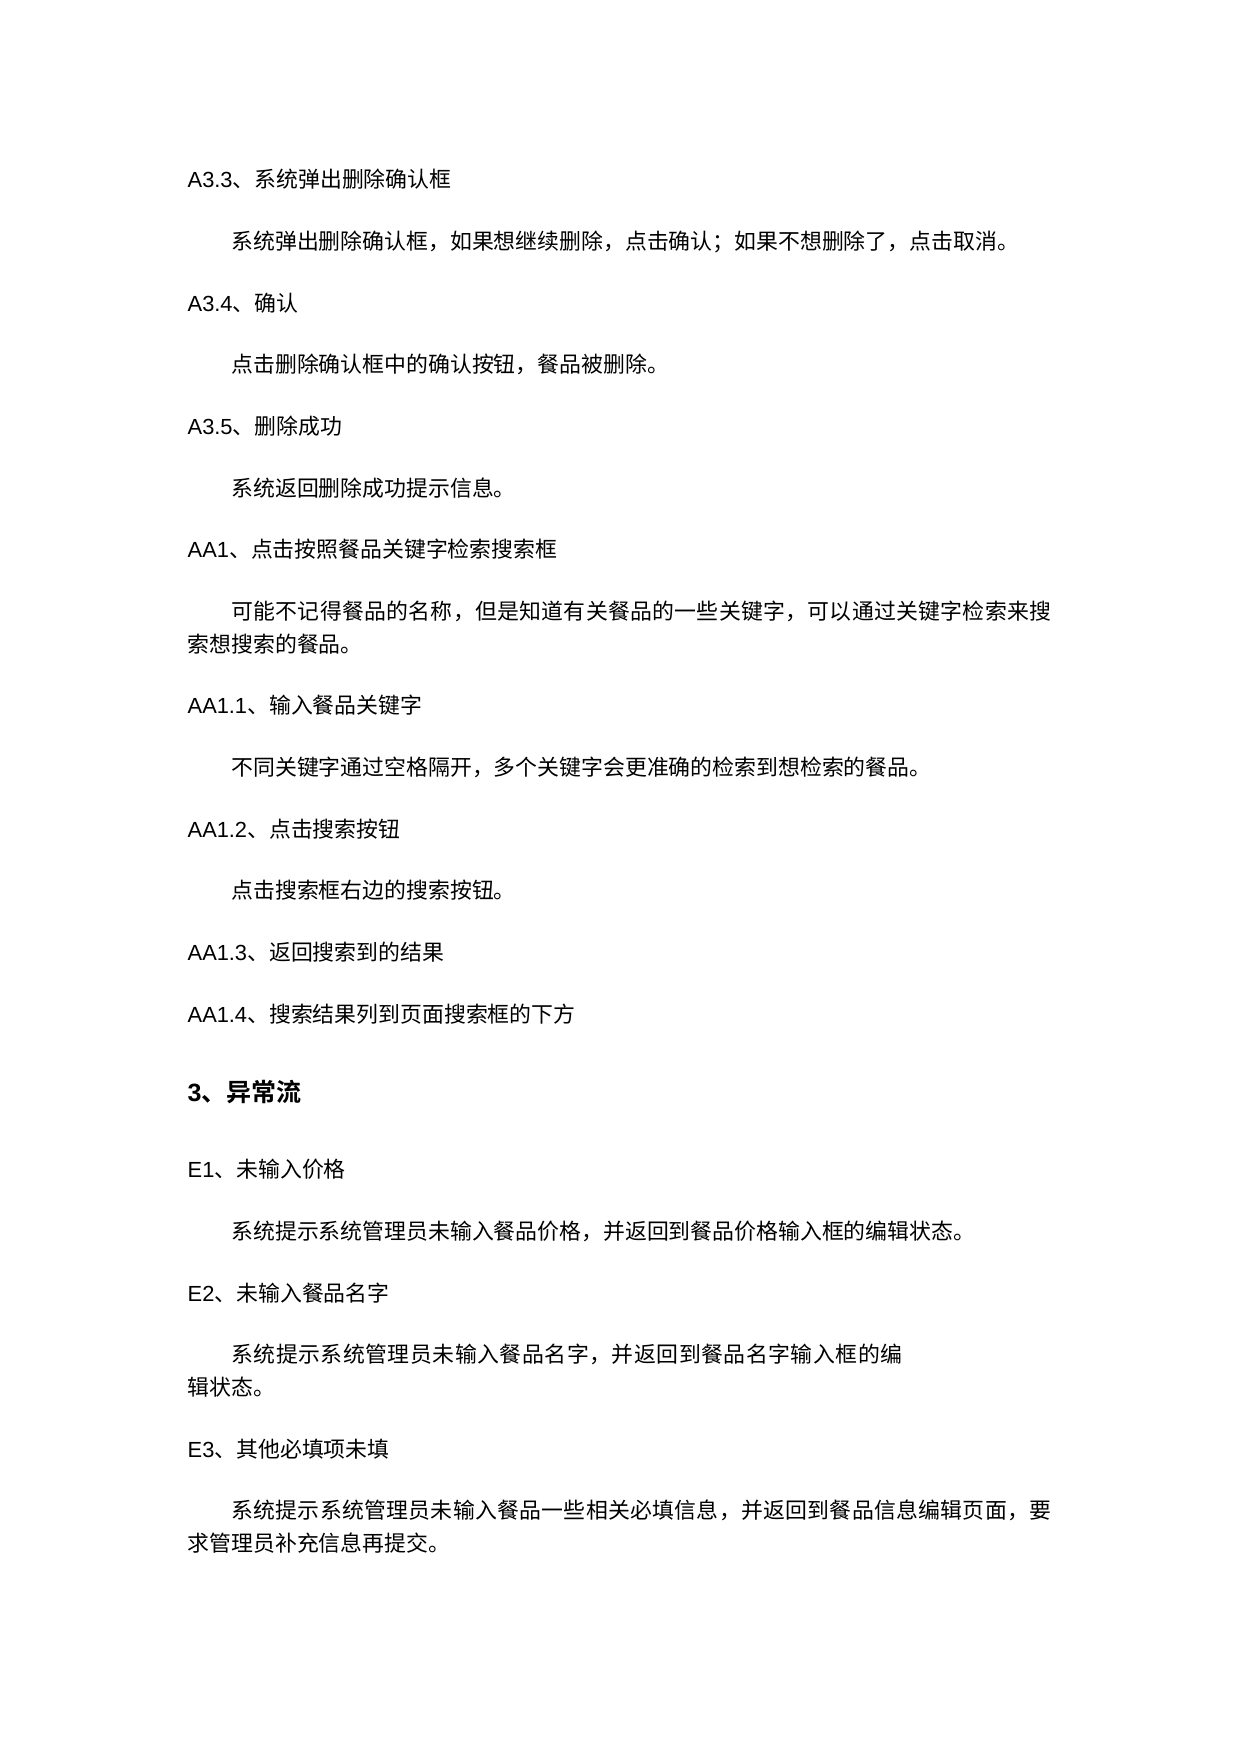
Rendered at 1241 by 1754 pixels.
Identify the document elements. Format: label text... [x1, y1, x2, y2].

list AA1、点击按照餐品关键字检索搜索框 [187, 532, 1053, 564]
list AA1.1、输入餐品关键字 [187, 688, 1053, 720]
list AA1.3、返回搜索到的结果 [187, 934, 1053, 967]
list A3.5、删除成功 [187, 409, 1053, 441]
list A3.3、系统弹出删除确认框 [187, 162, 1053, 194]
list A3.4、确认 [187, 285, 1053, 318]
list 系统提示系统管理员未输入餐品名字，并返回到餐品名字输入框的编辑状态。 [187, 1337, 903, 1402]
list 系统返回删除成功提示信息。 [187, 470, 1053, 503]
list E3、其他必填项未填 [187, 1431, 903, 1464]
list 系统提示系统管理员未输入餐品价格，并返回到餐品价格输入框的编辑状态。 [187, 1214, 1053, 1246]
list 3、异常流 [187, 1058, 1053, 1123]
list E1、未输入价格 [187, 1152, 1053, 1184]
list 可能不记得餐品的名称，但是知道有关餐品的一些关键字，可以通过关键字检索来搜索想搜索的餐品。 [187, 594, 1053, 659]
list 点击删除确认框中的确认按钮，餐品被删除。 [187, 347, 1053, 379]
list 系统提示系统管理员未输入餐品一些相关必填信息，并返回到餐品信息编辑页面，要求管理员补充信息再提交。 [187, 1493, 1053, 1558]
list 点击搜索框右边的搜索按钮。 [187, 873, 1053, 905]
list E2、未输入餐品名字 [187, 1275, 903, 1308]
list AA1.2、点击搜索按钮 [187, 811, 1053, 844]
list 不同关键字通过空格隔开，多个关键字会更准确的检索到想检索的餐品。 [187, 749, 1053, 782]
list AA1.4、搜索结果列到页面搜索框的下方 [187, 996, 1053, 1029]
list 系统弹出删除确认框，如果想继续删除，点击确认；如果不想删除了，点击取消。 [187, 224, 1053, 256]
